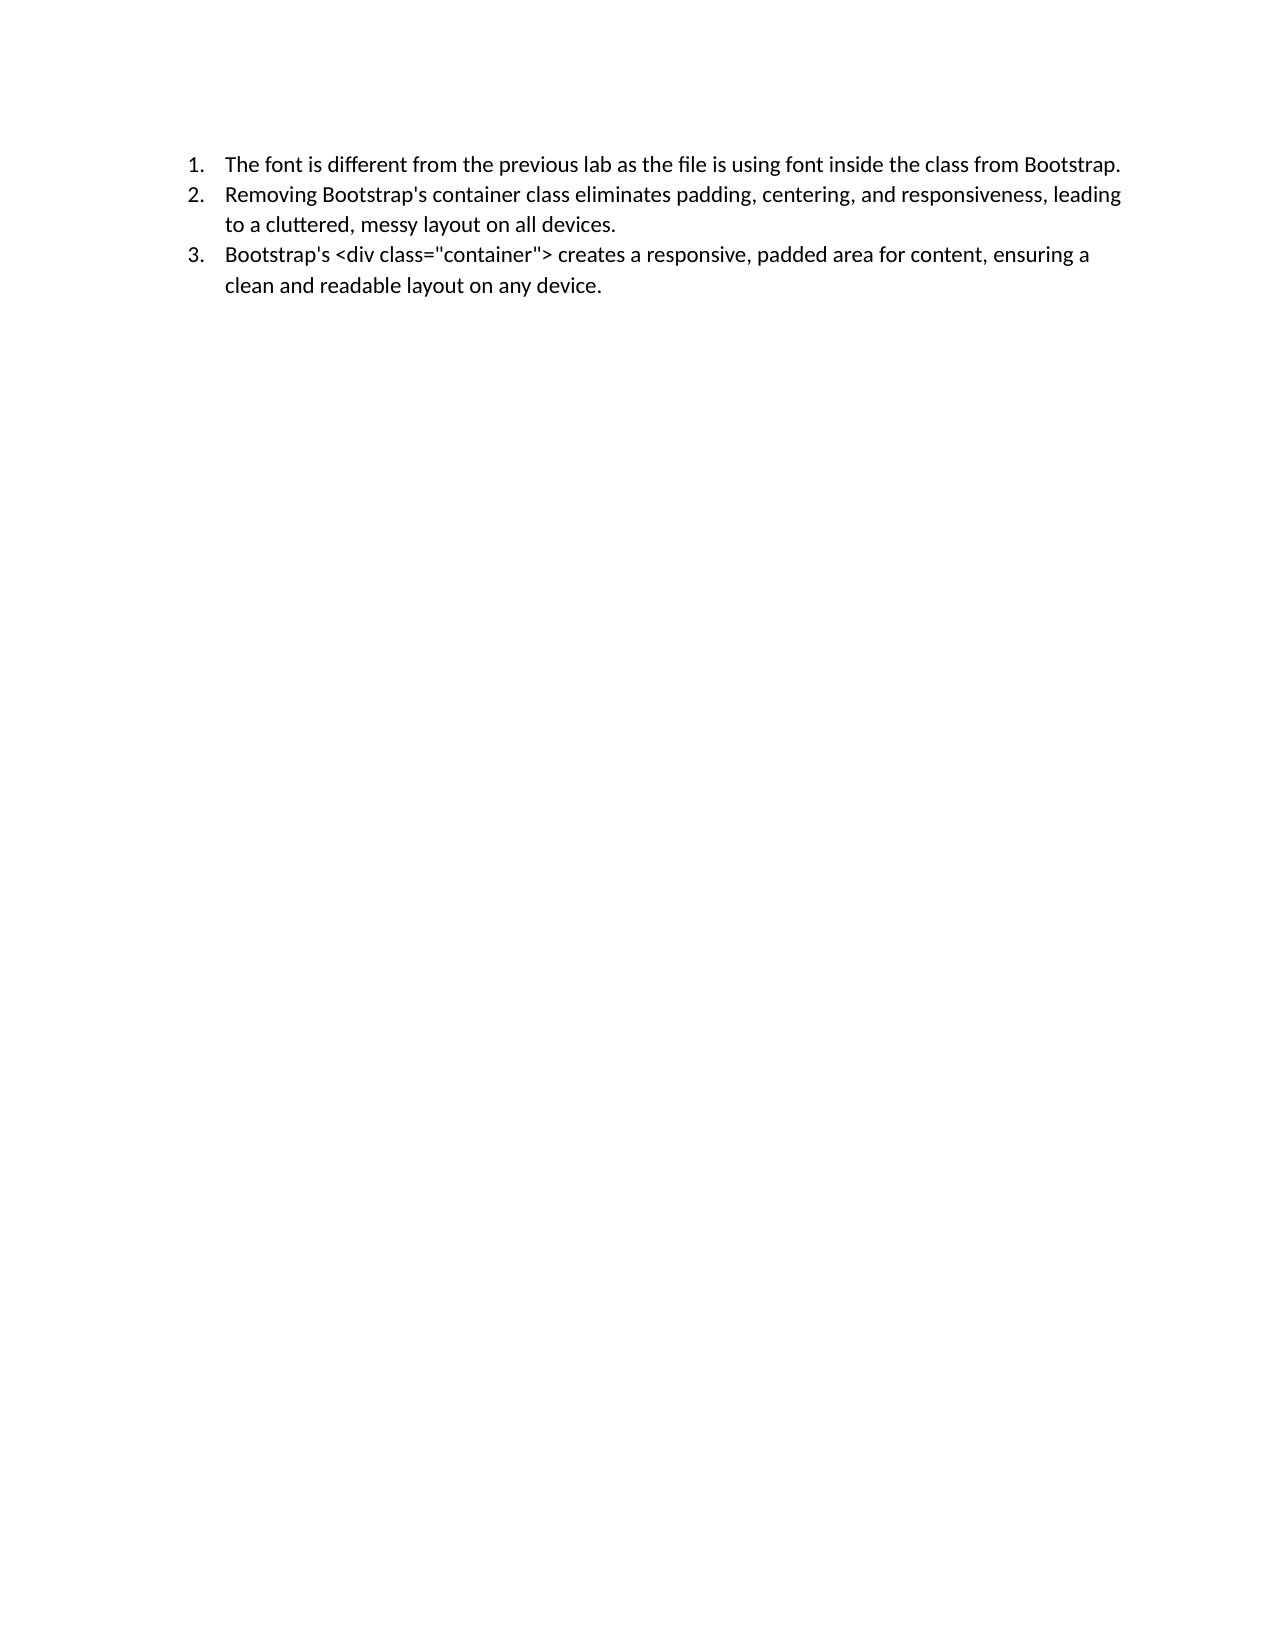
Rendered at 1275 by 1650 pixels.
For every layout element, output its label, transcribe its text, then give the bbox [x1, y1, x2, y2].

list Bootstrap's <div class="container"> creates a responsive, padded area for content, ensuring a clean and readable layout on any device. [187, 241, 1125, 299]
list The font is different from the previous lab as the file is using font inside the class from Bootstrap. [187, 150, 1125, 178]
list Removing Bootstrap's container class eliminates padding, centering, and responsiveness, leading to a cluttered, messy layout on all devices. [187, 180, 1125, 238]
